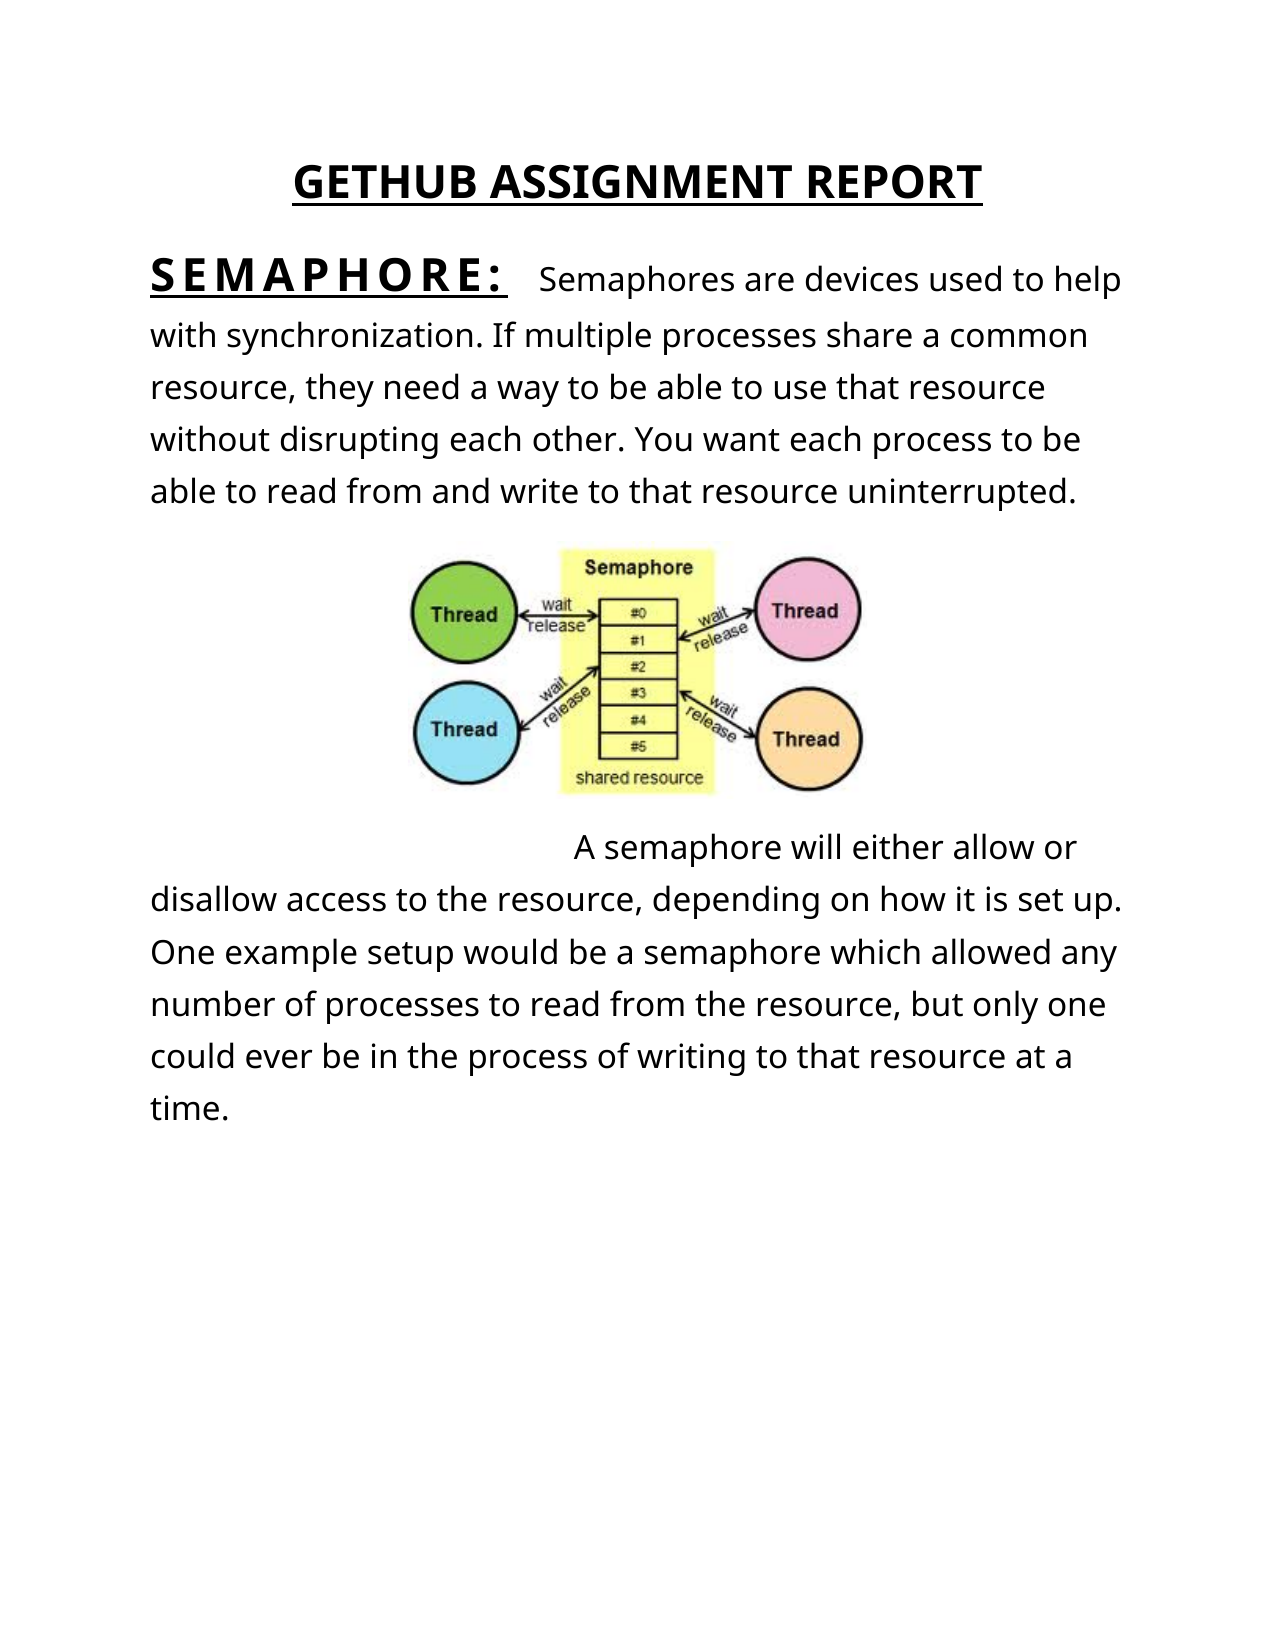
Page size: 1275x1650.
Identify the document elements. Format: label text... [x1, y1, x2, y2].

text A semaphore will either allow or disallow access to the resource, depending on how it is set up. One example setup would be a semaphore which allowed any number of processes to read from the resource, but only one could ever be in the process of writing to that resource at a time. [150, 824, 1125, 1130]
text GETHUB ASSIGNMENT REPORT [150, 150, 1125, 212]
picture [407, 541, 868, 799]
text SEMAPHORE: Semaphores are devices used to help with synchronization. If multiple processes share a common resource, they need a way to be able to use that resource without disrupting each other. You want each process to be able to read from and write to that resource uninterrupted. [150, 242, 1125, 514]
